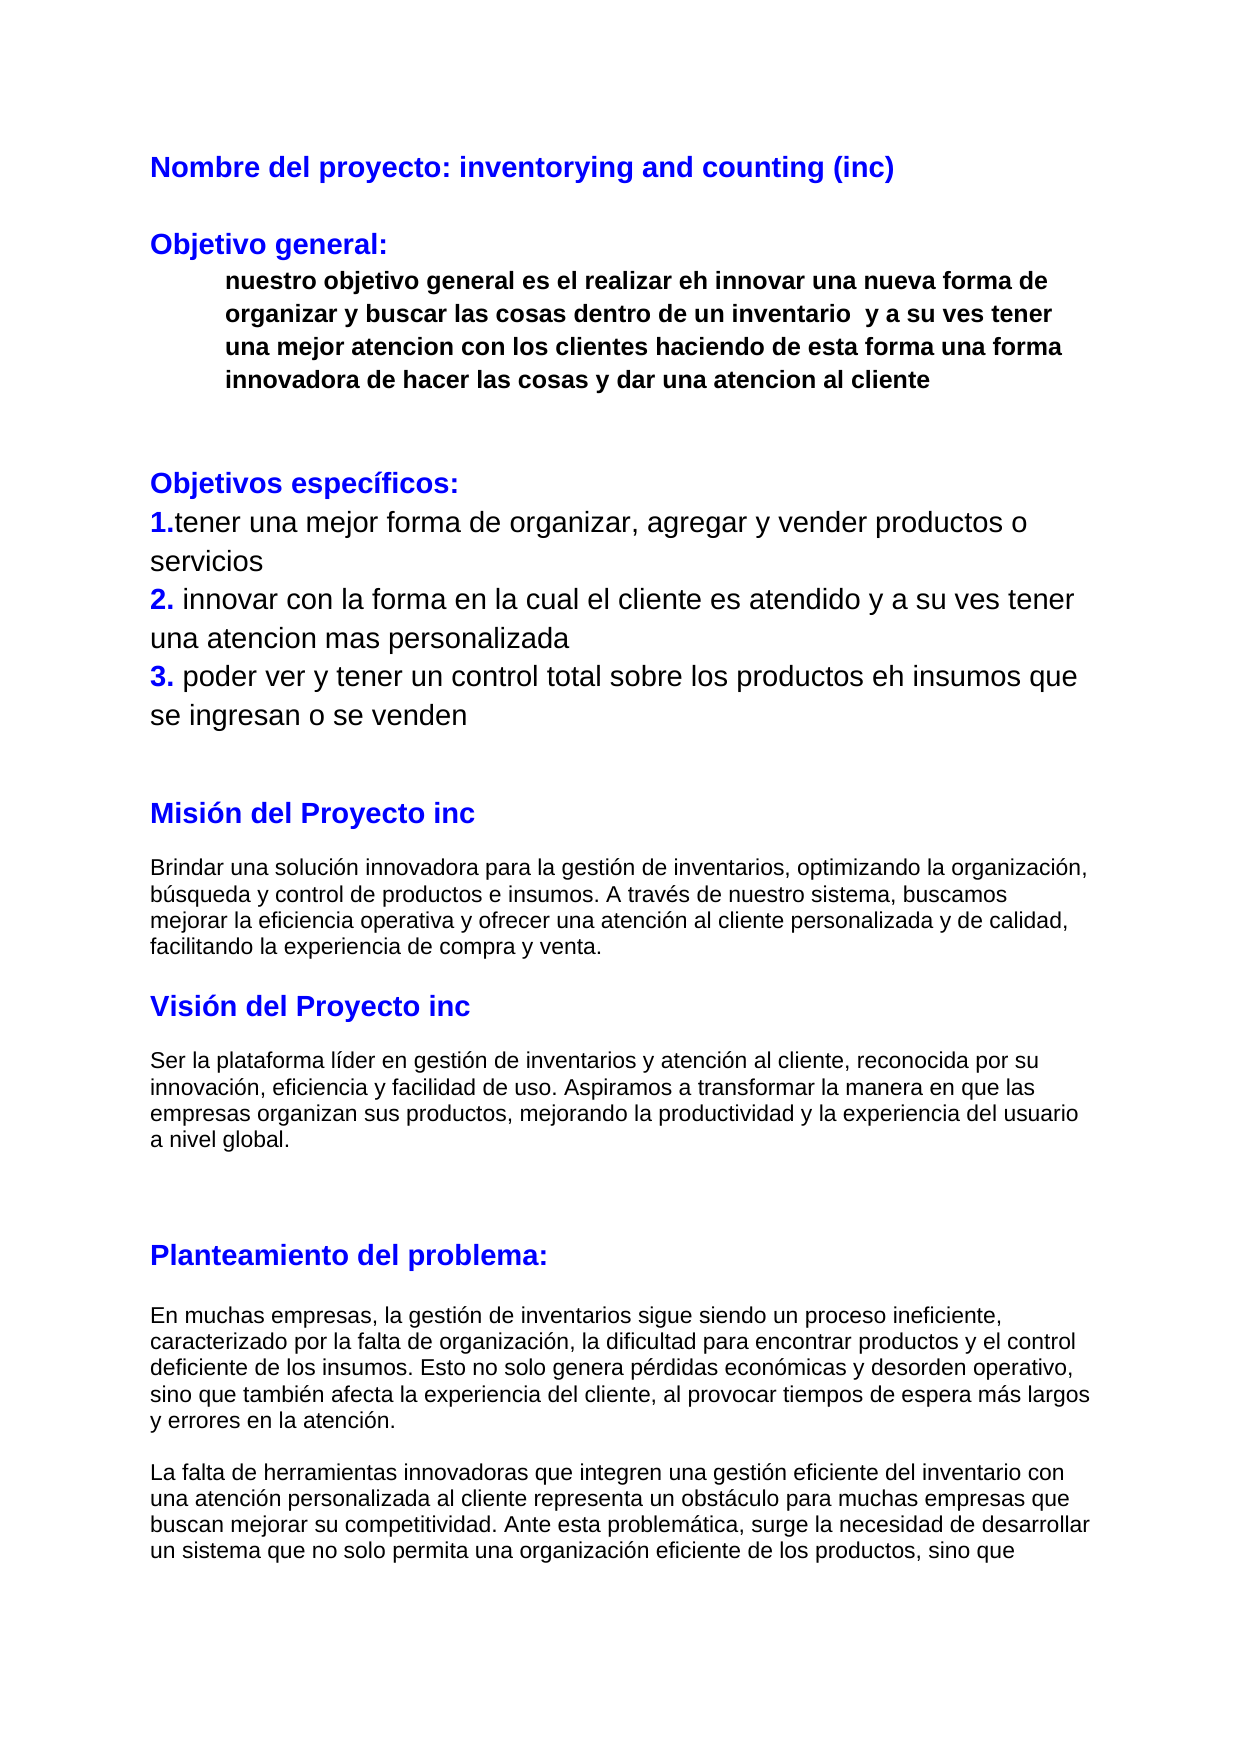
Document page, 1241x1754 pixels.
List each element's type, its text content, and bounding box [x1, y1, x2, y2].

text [150, 1458, 1090, 1564]
text Objetivo general: [150, 227, 1090, 261]
text nuestro objetivo general es el realizar eh innovar una nueva forma de organizar y buscar las cosas dentro de un inventario y a su ves tener una mejor atencion con los clientes haciendo de esta forma una forma innovadora de hacer las cosas y dar una atencion al cliente [225, 266, 1090, 393]
subtitle Visión del Proyecto inc [150, 989, 1090, 1022]
text Nombre del proyecto: inventorying and counting (inc) [150, 150, 1090, 183]
text Planteamiento del problema: [150, 1238, 1090, 1272]
subtitle Misión del Proyecto inc [150, 796, 1090, 829]
text Objetivos específicos: [150, 466, 1090, 500]
text 1.tener una mejor forma de organizar, agregar y vender productos o servicios [150, 505, 1090, 577]
text Brindar una solución innovadora para la gestión de inventarios, optimizando la organización, búsqueda y control de productos e insumos. A través de nuestro sistema, buscamos mejorar la eficiencia operativa y ofrecer una atención al cliente personalizada y de calidad, facilitando la experiencia de compra y venta. [150, 854, 1090, 959]
text 3. poder ver y tener un control total sobre los productos eh insumos que se ingresan o se venden [150, 659, 1090, 731]
text Ser la plataforma líder en gestión de inventarios y atención al cliente, reconocida por su innovación, eficiencia y facilidad de uso. Aspiramos a transformar la manera en que las empresas organizan sus productos, mejorando la productividad y la experiencia del usuario a nivel global. [150, 1047, 1090, 1153]
text En muchas empresas, la gestión de inventarios sigue siendo un proceso ineficiente, caracterizado por la falta de organización, la dificultad para encontrar productos y el control deficiente de los insumos. Esto no solo genera pérdidas económicas y desorden operativo, sino que también afecta la experiencia del cliente, al provocar tiempos de espera más largos y errores en la atención. [150, 1302, 1090, 1433]
text 2. innovar con la forma en la cual el cliente es atendido y a su ves tener una atencion mas personalizada [150, 582, 1090, 654]
